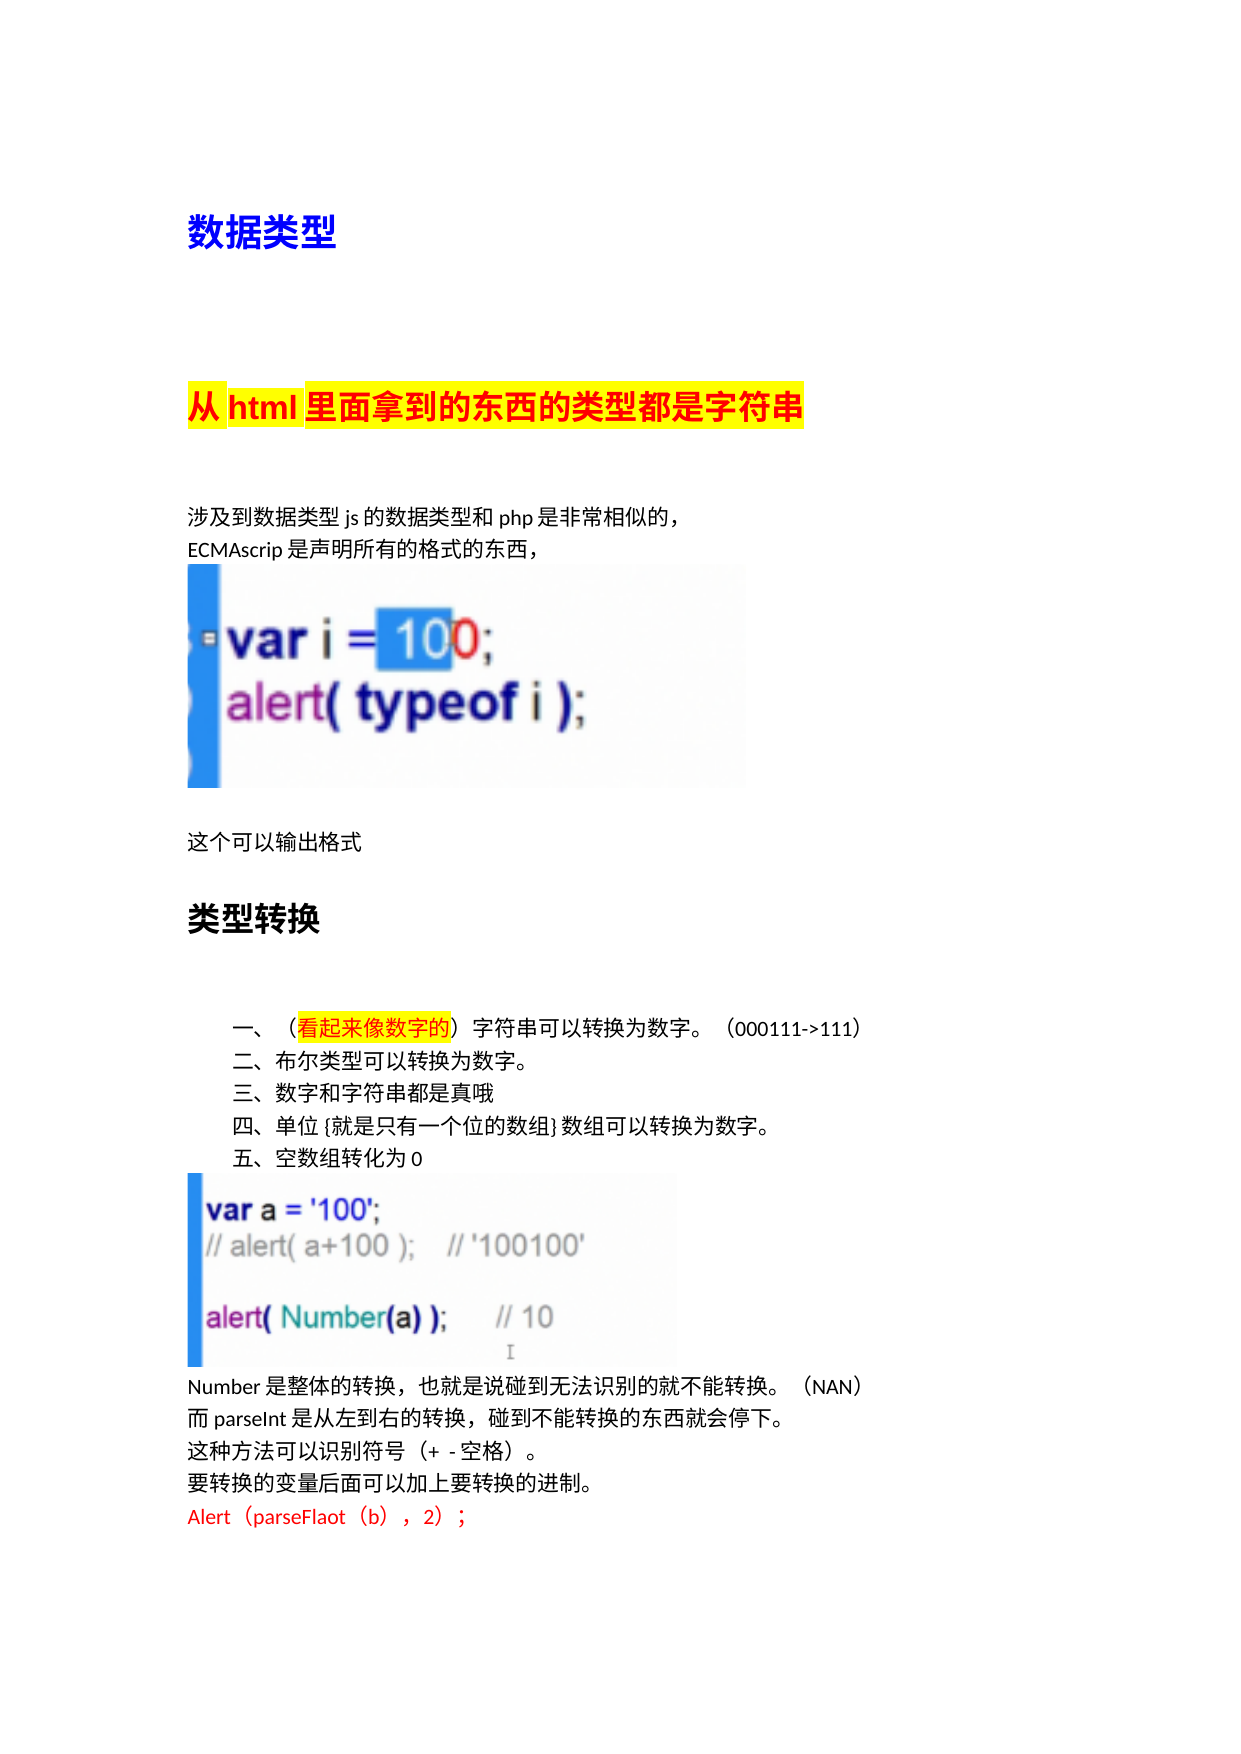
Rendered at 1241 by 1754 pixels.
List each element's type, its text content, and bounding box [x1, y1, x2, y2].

list （看起来像数字的）字符串可以转换为数字。（000111->111） [187, 1011, 298, 1043]
list （看起来像数字的）字符串可以转换为数字。（000111->111） [451, 1011, 1053, 1043]
list 数字和字符串都是真哦 [187, 1076, 1053, 1108]
picture [187, 564, 747, 788]
list 空数组转化为0 [187, 1141, 1053, 1173]
subtitle 数据类型 [187, 197, 1053, 262]
subtitle 类型转换 [187, 884, 1053, 949]
text 要转换的变量后面可以加上要转换的进制。 [187, 1466, 1053, 1498]
list 单位 {就是只有一个位的数组} 数组可以转换为数字。 [187, 1108, 1053, 1141]
text 这种方法可以识别符号（+ - 空格）。 [187, 1433, 1053, 1466]
text Number是整体的转换，也就是说碰到无法识别的就不能转换。（NAN） [187, 1368, 1053, 1401]
text 这个可以输出格式 [187, 824, 1053, 857]
text 而parseInt是从左到右的转换，碰到不能转换的东西就会停下。 [187, 1401, 1053, 1433]
text Alert（parseFlaot（b），2）； [187, 1498, 1053, 1531]
list 布尔类型可以转换为数字。 [187, 1043, 1053, 1076]
picture [187, 1173, 678, 1367]
text ECMAscrip是声明所有的格式的东西， [187, 532, 1053, 564]
subtitle 从html里面拿到的东西的类型都是字符串 [187, 373, 1053, 438]
text 涉及到数据类型js的数据类型和php是非常相似的， [187, 499, 1053, 532]
